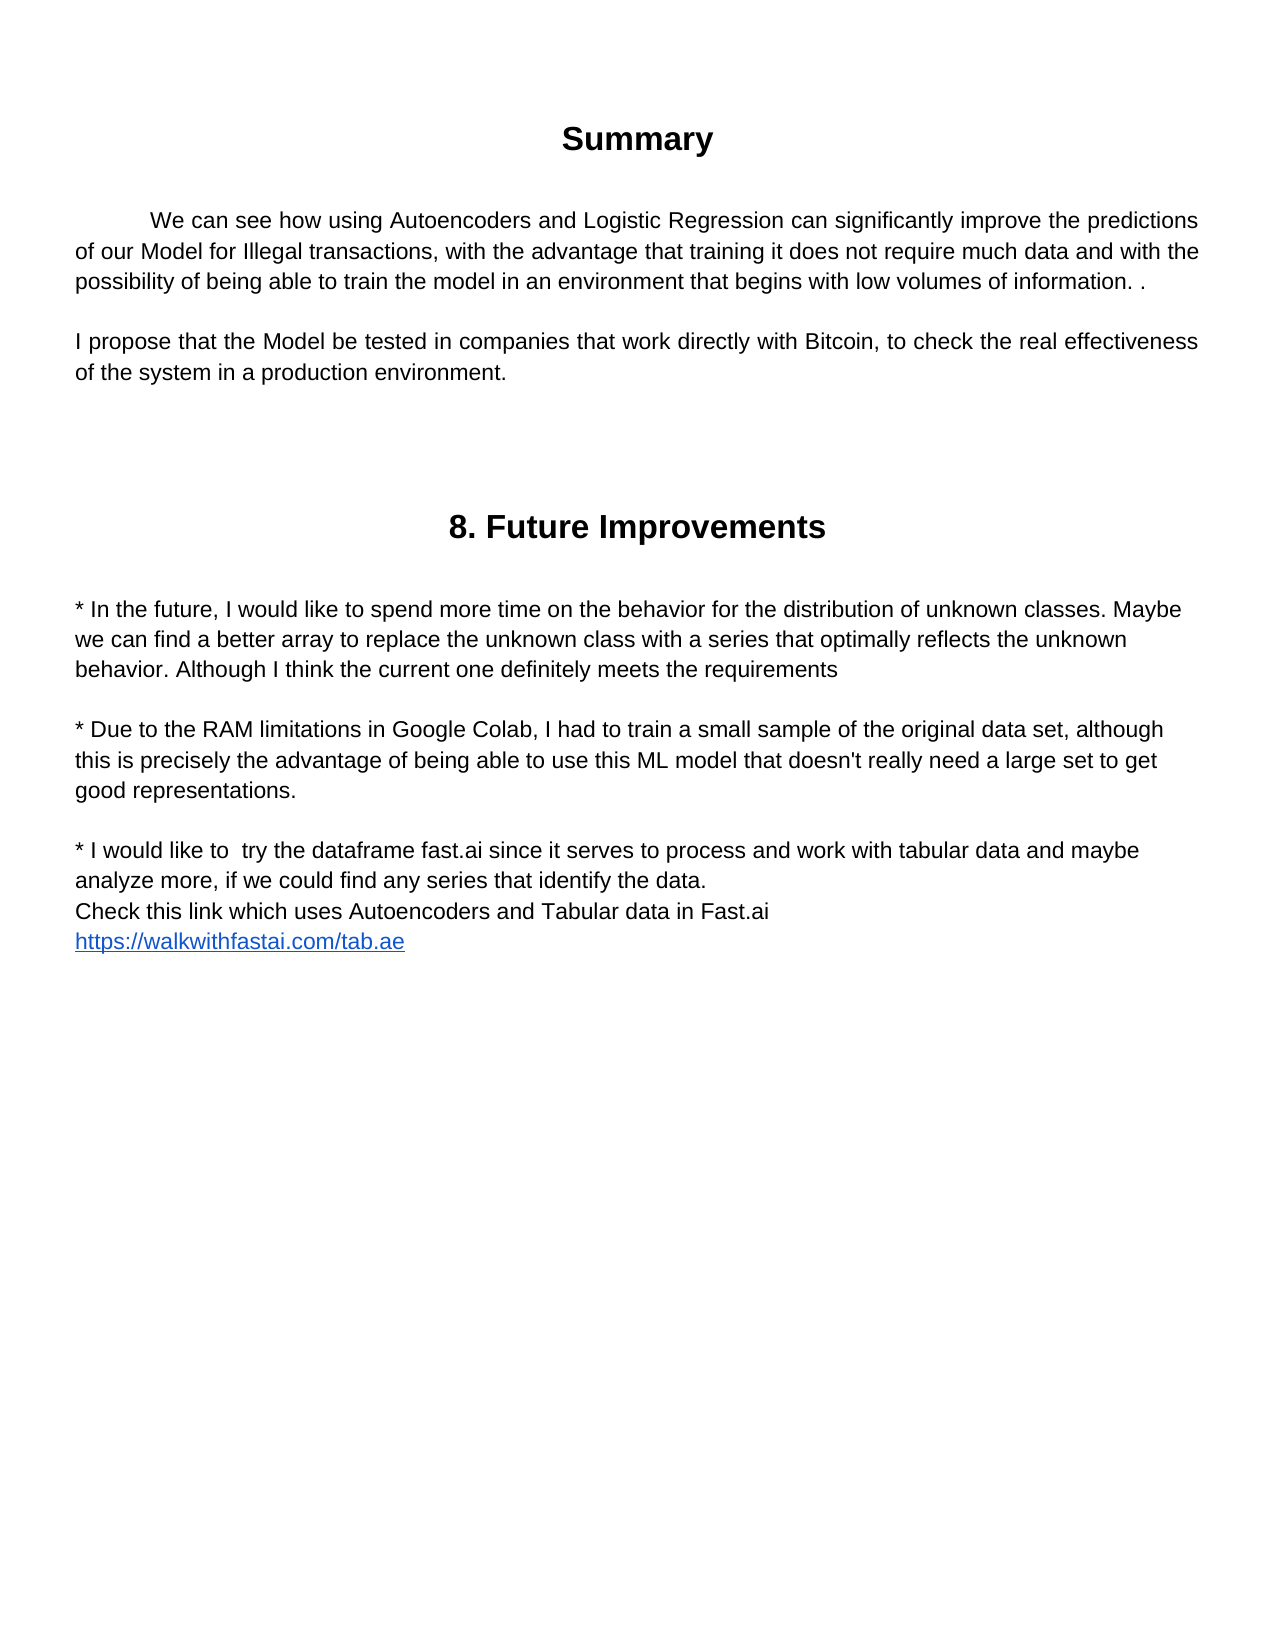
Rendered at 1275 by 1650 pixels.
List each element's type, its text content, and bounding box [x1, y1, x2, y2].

text I propose that the Model be tested in companies that work directly with Bitcoin, to check the real effectiveness of the system in a production environment. [75, 328, 1200, 385]
text https://walkwithfastai.com/tab.ae [75, 928, 1200, 954]
text * In the future, I would like to spend more time on the behavior for the distribution of unknown classes. Maybe we can find a better array to replace the unknown class with a series that optimally reflects the unknown behavior. Although I think the current one definitely meets the requirements [75, 596, 1200, 682]
text * I would like to try the dataframe fast.ai since it serves to process and work with tabular data and maybe analyze more, if we could find any series that identify the data. [75, 837, 1200, 894]
text We can see how using Autoencoders and Logistic Regression can significantly improve the predictions of our Model for Illegal transactions, with the advantage that training it does not require much data and with the possibility of being able to train the model in an environment that begins with low volumes of information. . [75, 207, 1200, 294]
text 8. Future Improvements [75, 507, 1200, 546]
text Check this link which uses Autoencoders and Tabular data in Fast.ai [75, 898, 1200, 924]
text Summary [75, 119, 1200, 158]
text * Due to the RAM limitations in Google Colab, I had to train a small sample of the original data set, although this is precisely the advantage of being able to use this ML model that doesn't really need a large set to get good representations. [75, 716, 1200, 803]
